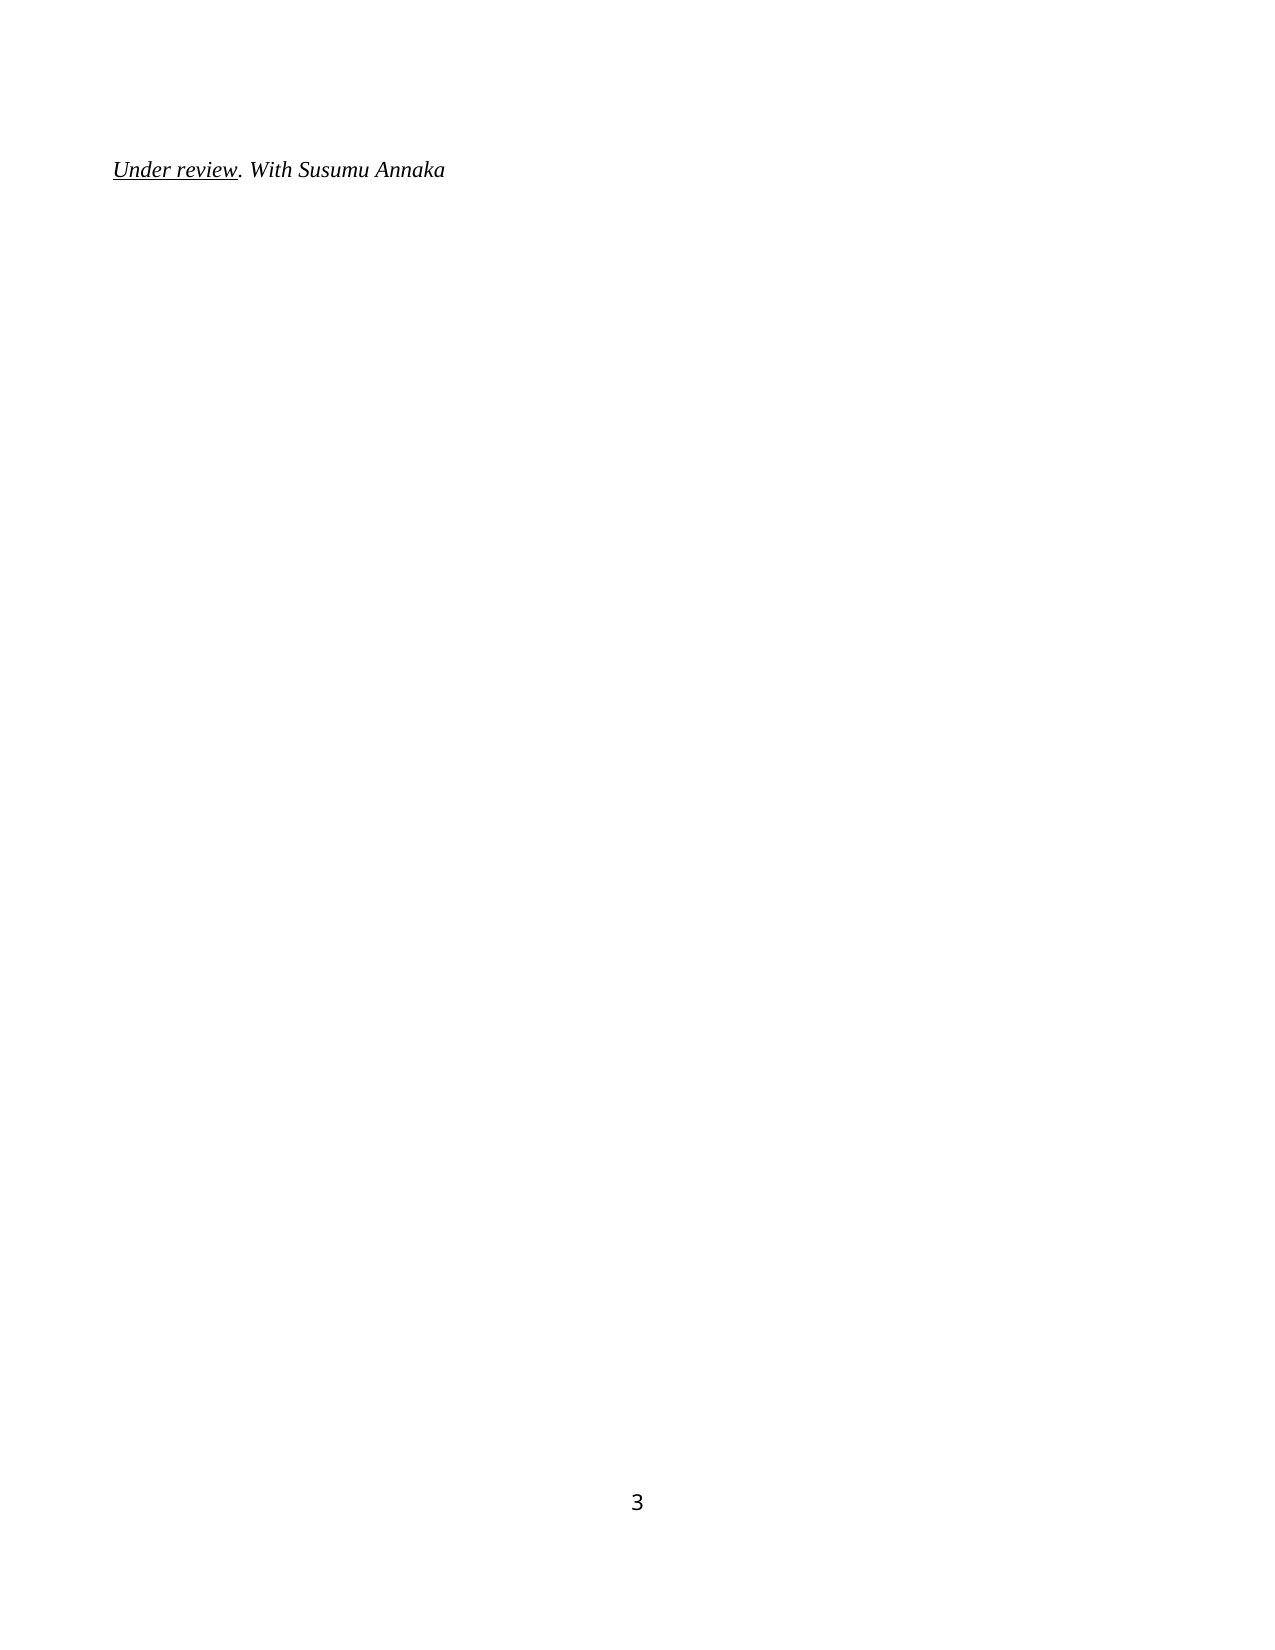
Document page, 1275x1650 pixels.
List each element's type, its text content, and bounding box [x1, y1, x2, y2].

text Under review. With Susumu Annaka [112, 151, 1163, 187]
